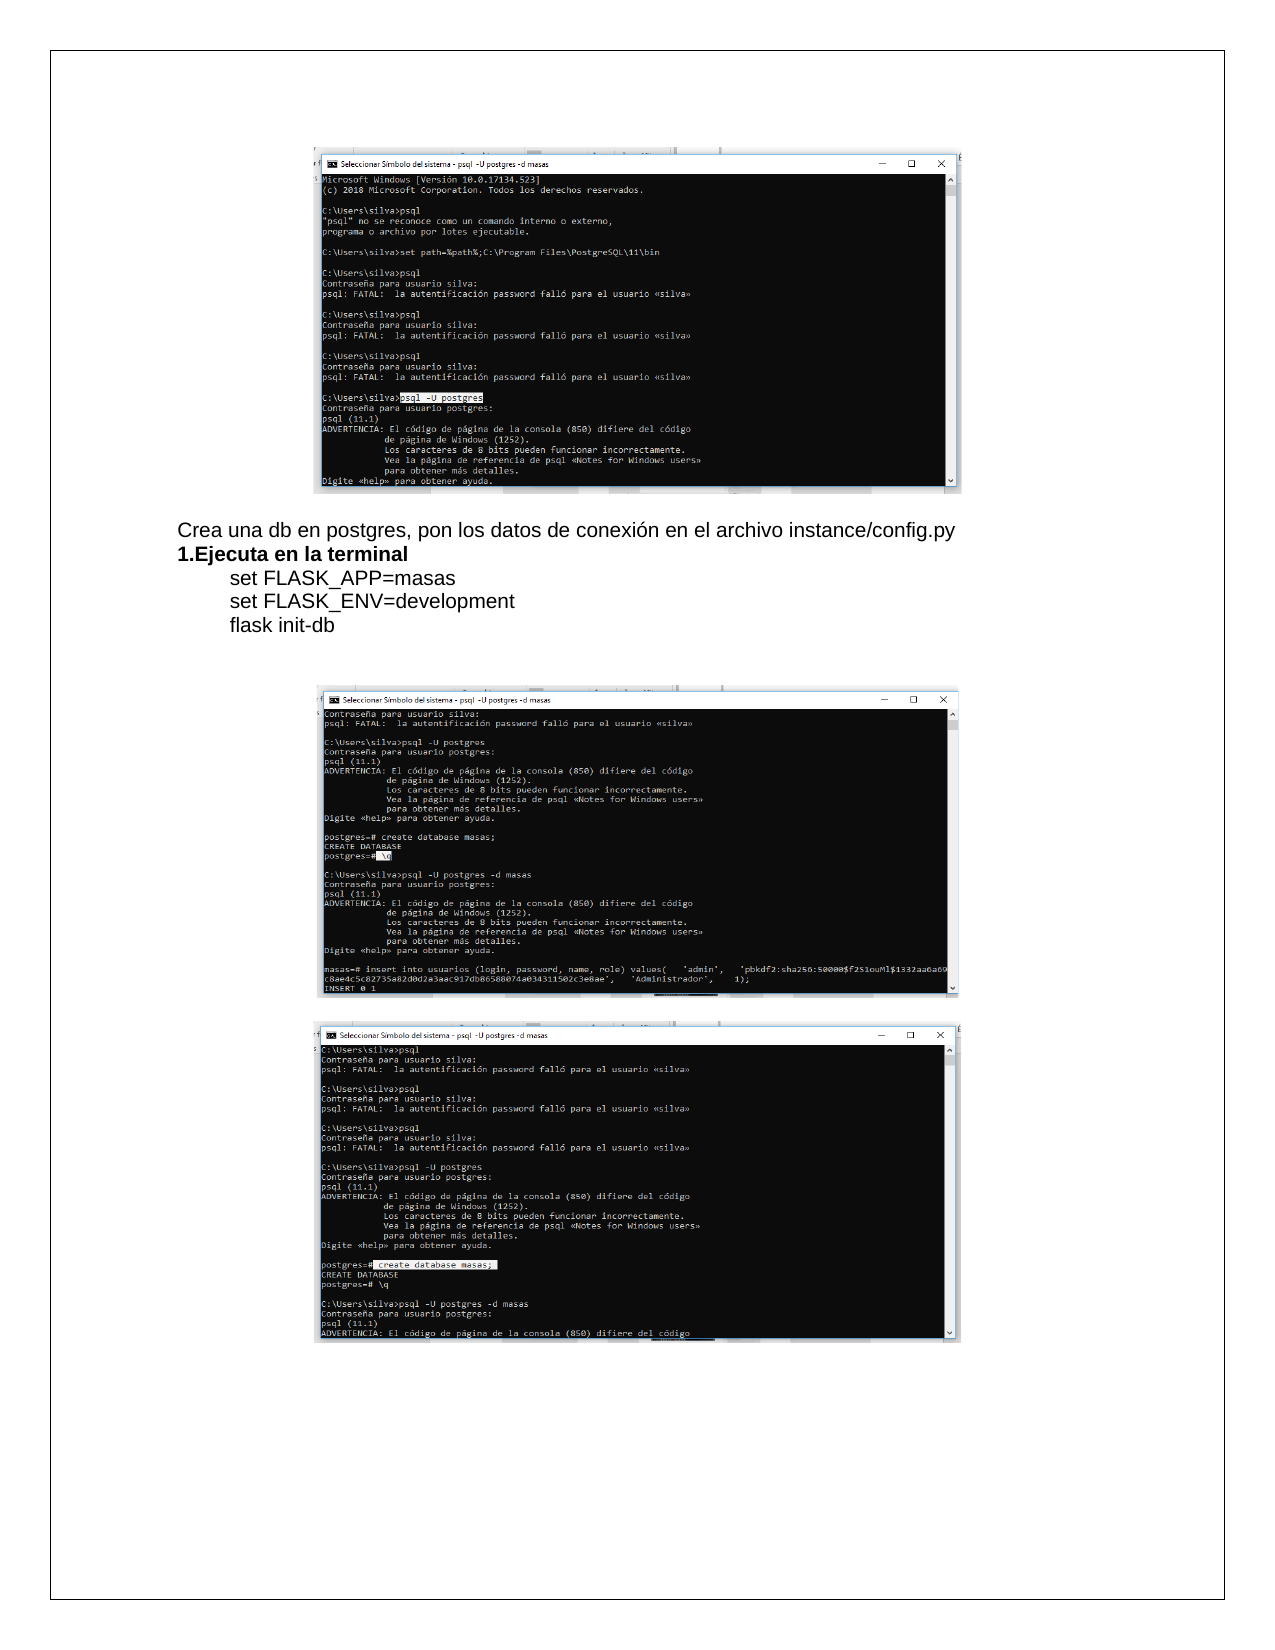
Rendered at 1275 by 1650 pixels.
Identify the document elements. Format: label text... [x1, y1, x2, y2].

text 1.Ejecuta en la terminal [177, 541, 1098, 565]
text Crea una db en postgres, pon los datos de conexión en el archivo instance/config.py [177, 517, 1098, 541]
picture [313, 147, 962, 494]
picture [316, 685, 959, 998]
text flask init-db [177, 613, 1098, 637]
picture [313, 1021, 962, 1343]
text set FLASK_APP=masas set FLASK_ENV=development [177, 565, 1098, 613]
